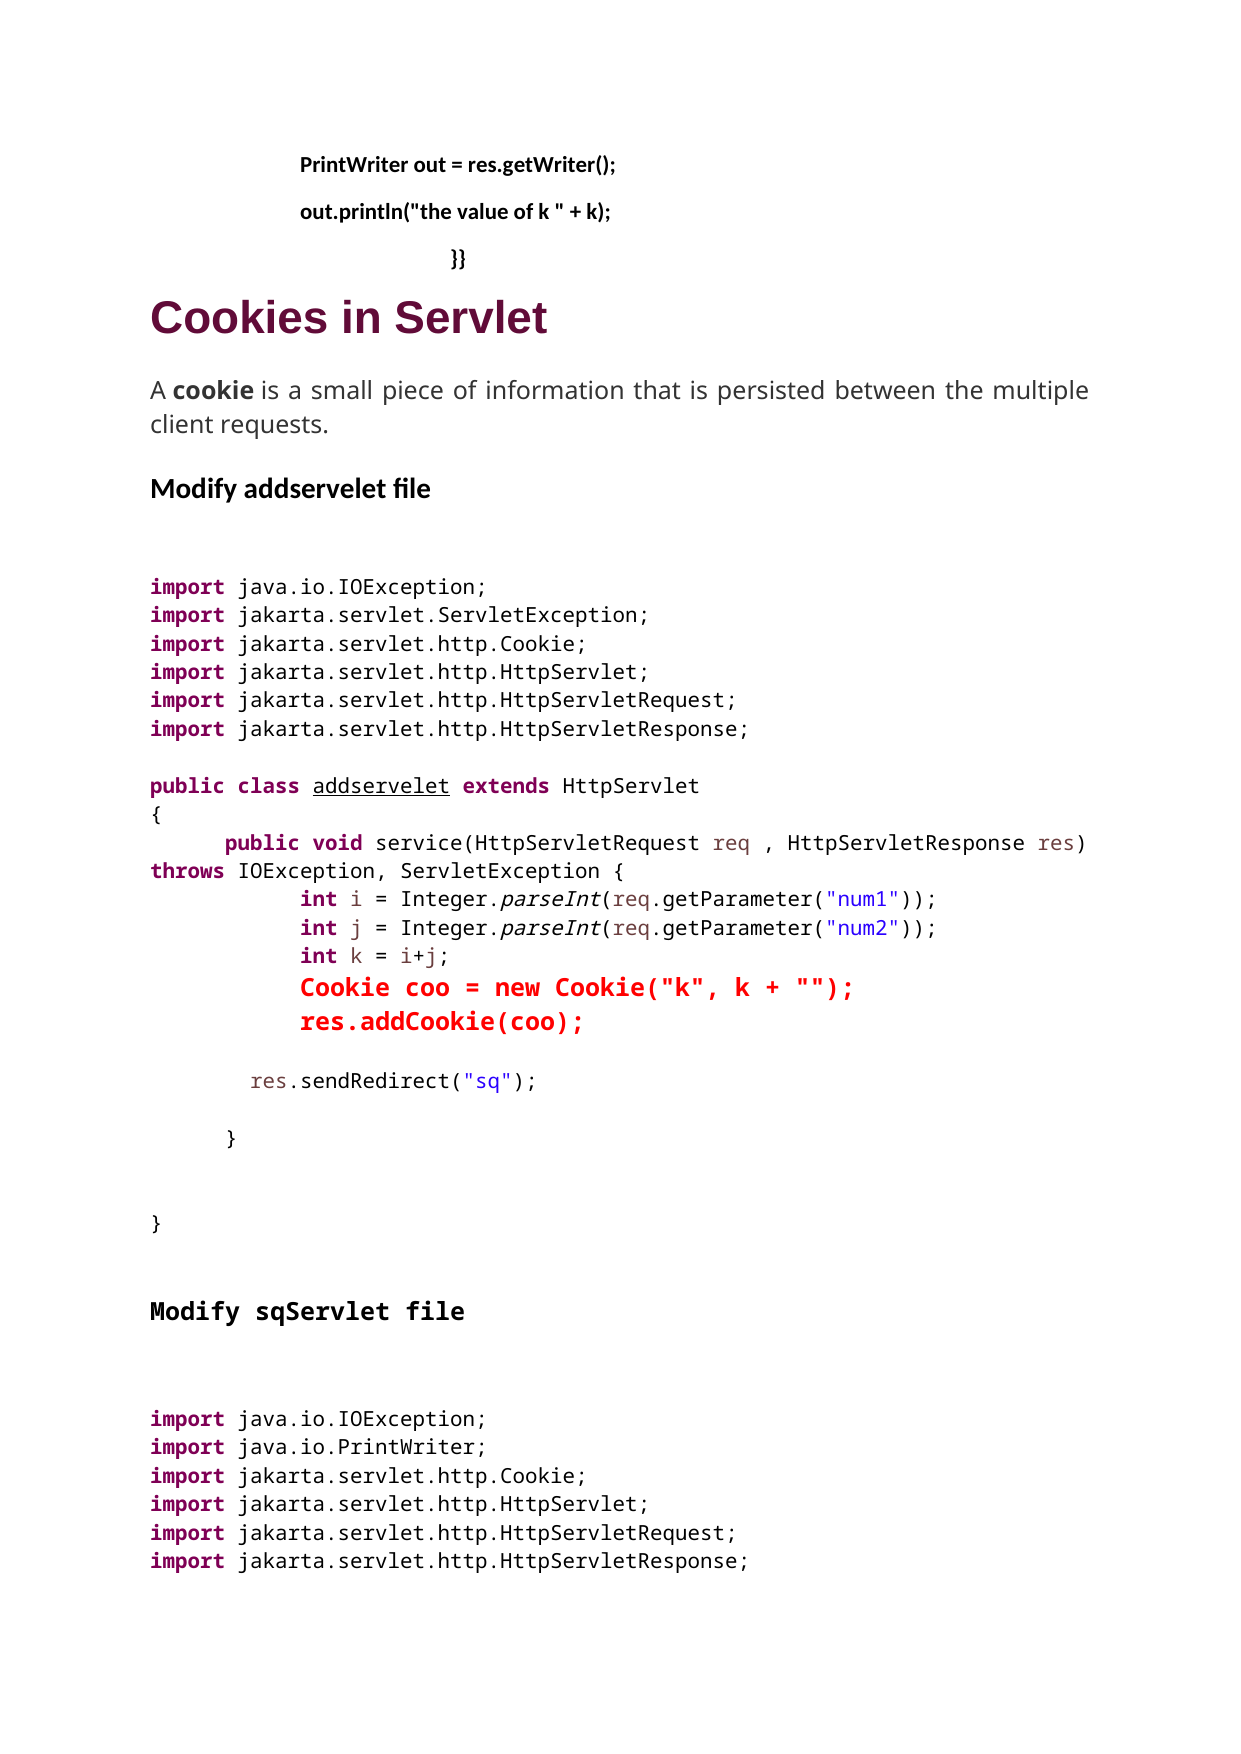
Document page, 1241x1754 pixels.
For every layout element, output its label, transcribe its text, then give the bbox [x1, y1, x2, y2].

text import jakarta.servlet.http.HttpServlet; [150, 657, 1090, 686]
text import jakarta.servlet.http.HttpServletResponse; [150, 1546, 1090, 1574]
text res.sendRedirect("sq"); [150, 1066, 1090, 1094]
text }} [150, 244, 1090, 272]
text { [150, 799, 1090, 828]
text int k = i+j; [150, 941, 1090, 970]
subtitle Cookies in Servlet [150, 291, 1090, 343]
text } [150, 1208, 1090, 1237]
text import jakarta.servlet.http.Cookie; [150, 1461, 1090, 1489]
text import java.io.IOException; [150, 572, 1090, 600]
text out.println("the value of k " + k); [150, 197, 1090, 225]
text import jakarta.servlet.http.HttpServlet; [150, 1489, 1090, 1518]
text Modify sqServlet file [150, 1293, 1090, 1328]
text PrintWriter out = res.getWriter(); [150, 150, 1090, 178]
text import java.io.IOException; [150, 1404, 1090, 1432]
text } [150, 1123, 1090, 1151]
text import jakarta.servlet.http.HttpServletRequest; [150, 686, 1090, 714]
text import jakarta.servlet.ServletException; [150, 600, 1090, 629]
text res.addCookie(coo); [150, 1004, 1090, 1038]
text Cookie coo = new Cookie("k", k + ""); [150, 970, 1090, 1004]
text int i = Integer.parseInt(req.getParameter("num1")); [150, 884, 1090, 913]
text int j = Integer.parseInt(req.getParameter("num2")); [150, 913, 1090, 941]
text import jakarta.servlet.http.HttpServletResponse; [150, 714, 1090, 742]
text public void service(HttpServletRequest req , HttpServletResponse res) throws IOException, ServletException { [150, 828, 1090, 884]
text public class addservelet extends HttpServlet [150, 771, 1090, 799]
text import java.io.PrintWriter; [150, 1432, 1090, 1461]
text import jakarta.servlet.http.Cookie; [150, 629, 1090, 657]
text import jakarta.servlet.http.HttpServletRequest; [150, 1518, 1090, 1546]
text A cookie is a small piece of information that is persisted between the multiple client requests. [150, 372, 1090, 441]
text Modify addservelet file [150, 470, 1090, 505]
